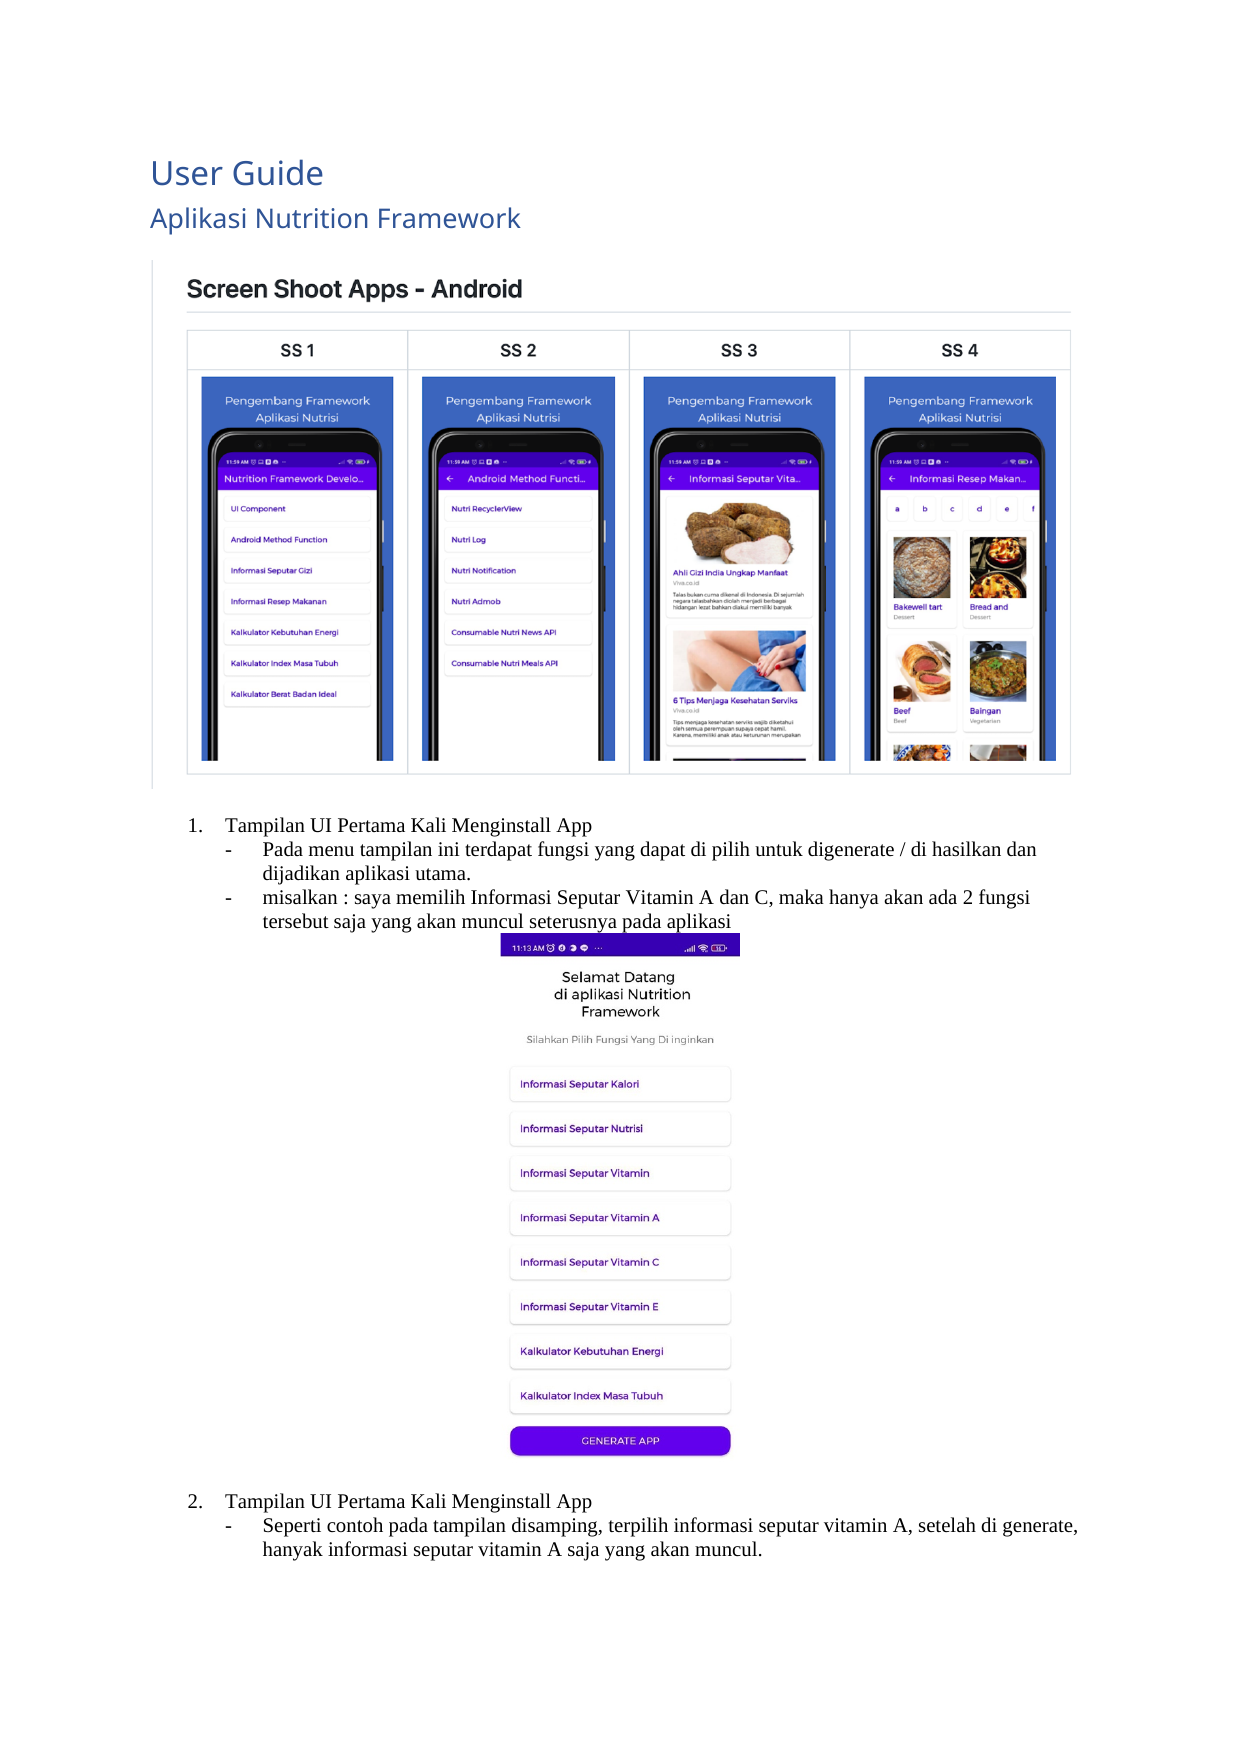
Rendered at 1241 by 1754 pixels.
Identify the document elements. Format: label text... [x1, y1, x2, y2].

list Tampilan UI Pertama Kali Menginstall App [187, 1489, 1090, 1513]
list Seperti contoh pada tampilan disamping, terpilih informasi seputar vitamin A, setelah di generate, hanyak informasi seputar vitamin A saja yang akan muncul. [225, 1513, 1090, 1561]
list misalkan : saya memilih Informasi Seputar Vitamin A dan C, maka hanya akan ada 2 fungsi tersebut saja yang akan muncul seterusnya pada aplikasi [225, 885, 1090, 933]
picture [150, 260, 1090, 789]
picture [500, 933, 740, 1465]
subtitle User Guide [150, 150, 1090, 195]
list Pada menu tampilan ini terdapat fungsi yang dapat di pilih untuk digenerate / di hasilkan dan dijadikan aplikasi utama. [225, 837, 1090, 885]
list Tampilan UI Pertama Kali Menginstall App [187, 813, 1090, 837]
subtitle Aplikasi Nutrition Framework [150, 199, 1090, 236]
